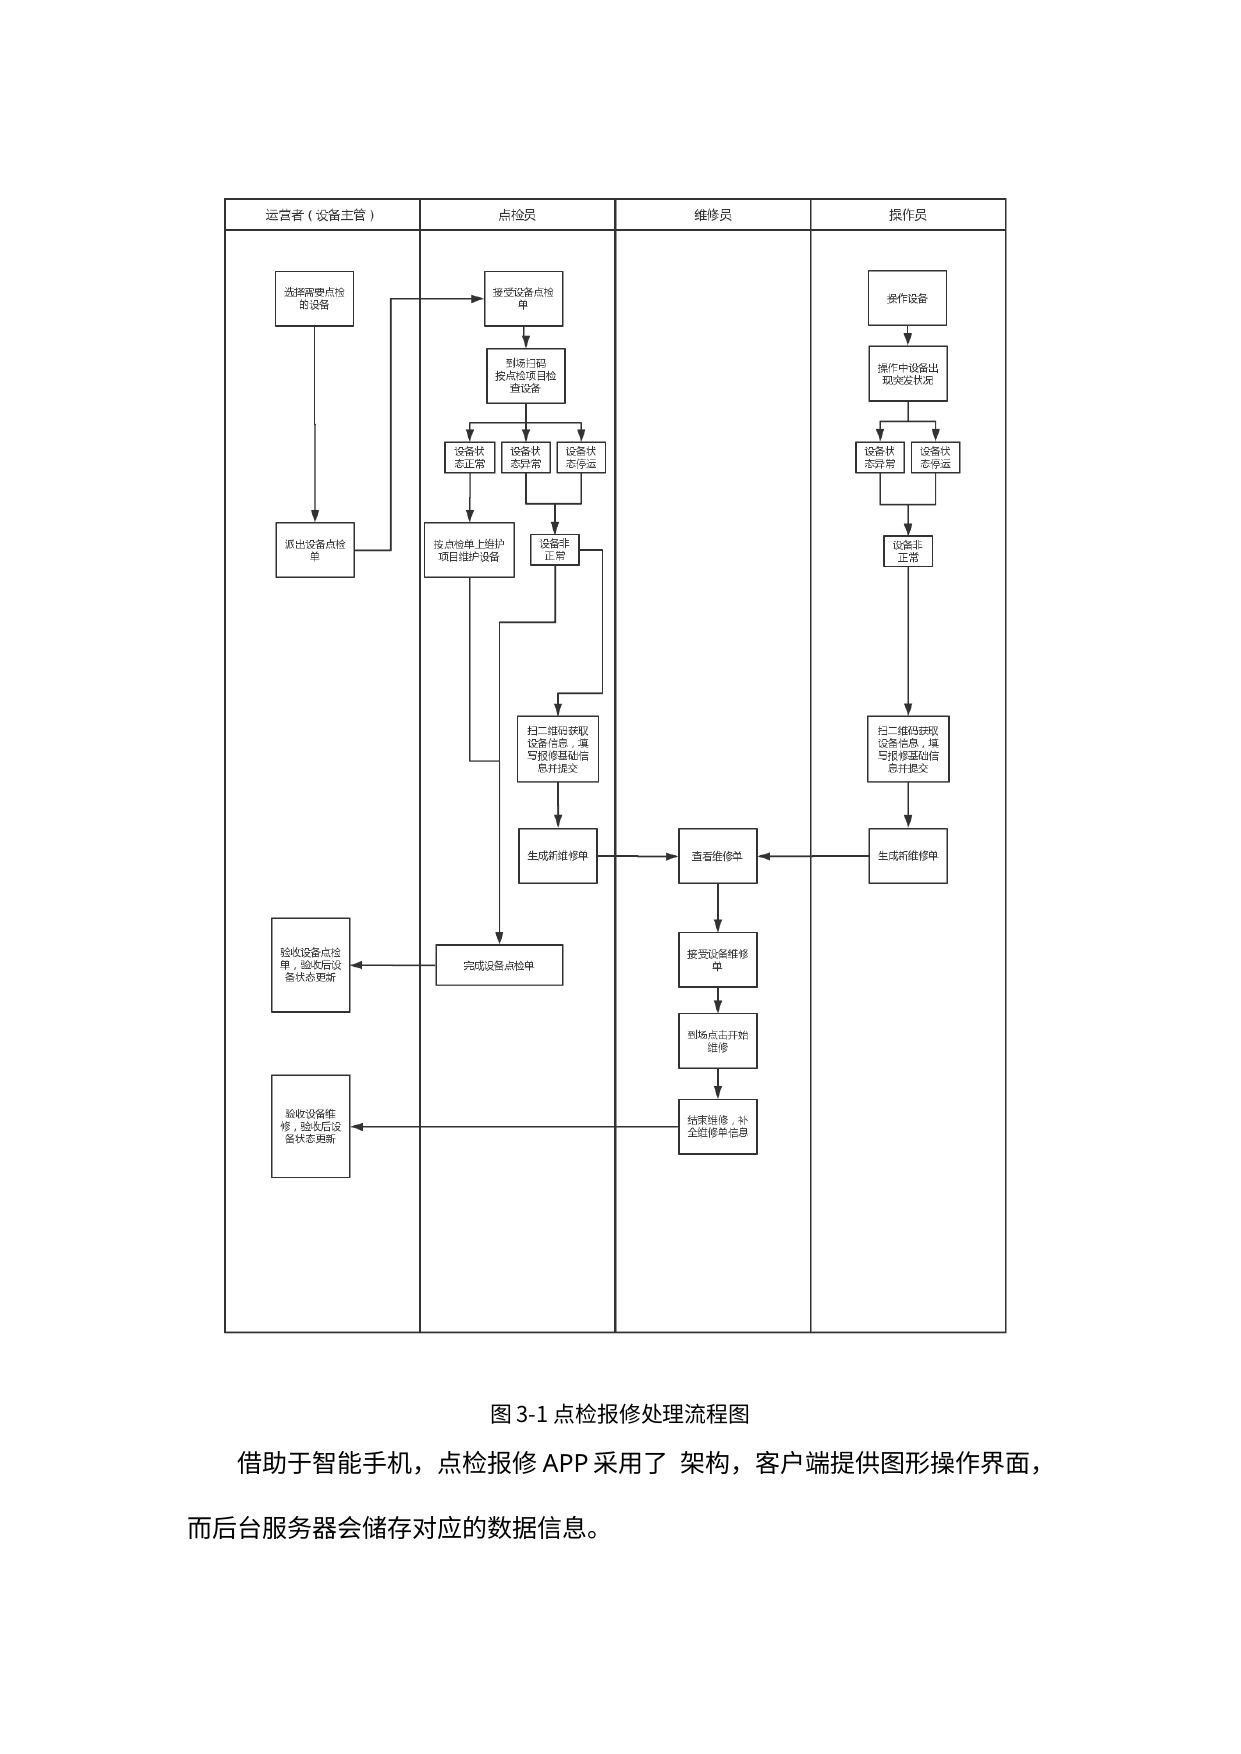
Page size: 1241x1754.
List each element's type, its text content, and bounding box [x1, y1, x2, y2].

text 借助于智能手机，点检报修APP采用了 架构，客户端提供图形操作界面，而后台服务器会储存对应的数据信息。 [187, 1429, 1053, 1559]
text 图3-1 点检报修处理流程图 [187, 1397, 1053, 1429]
picture [187, 162, 1053, 1380]
